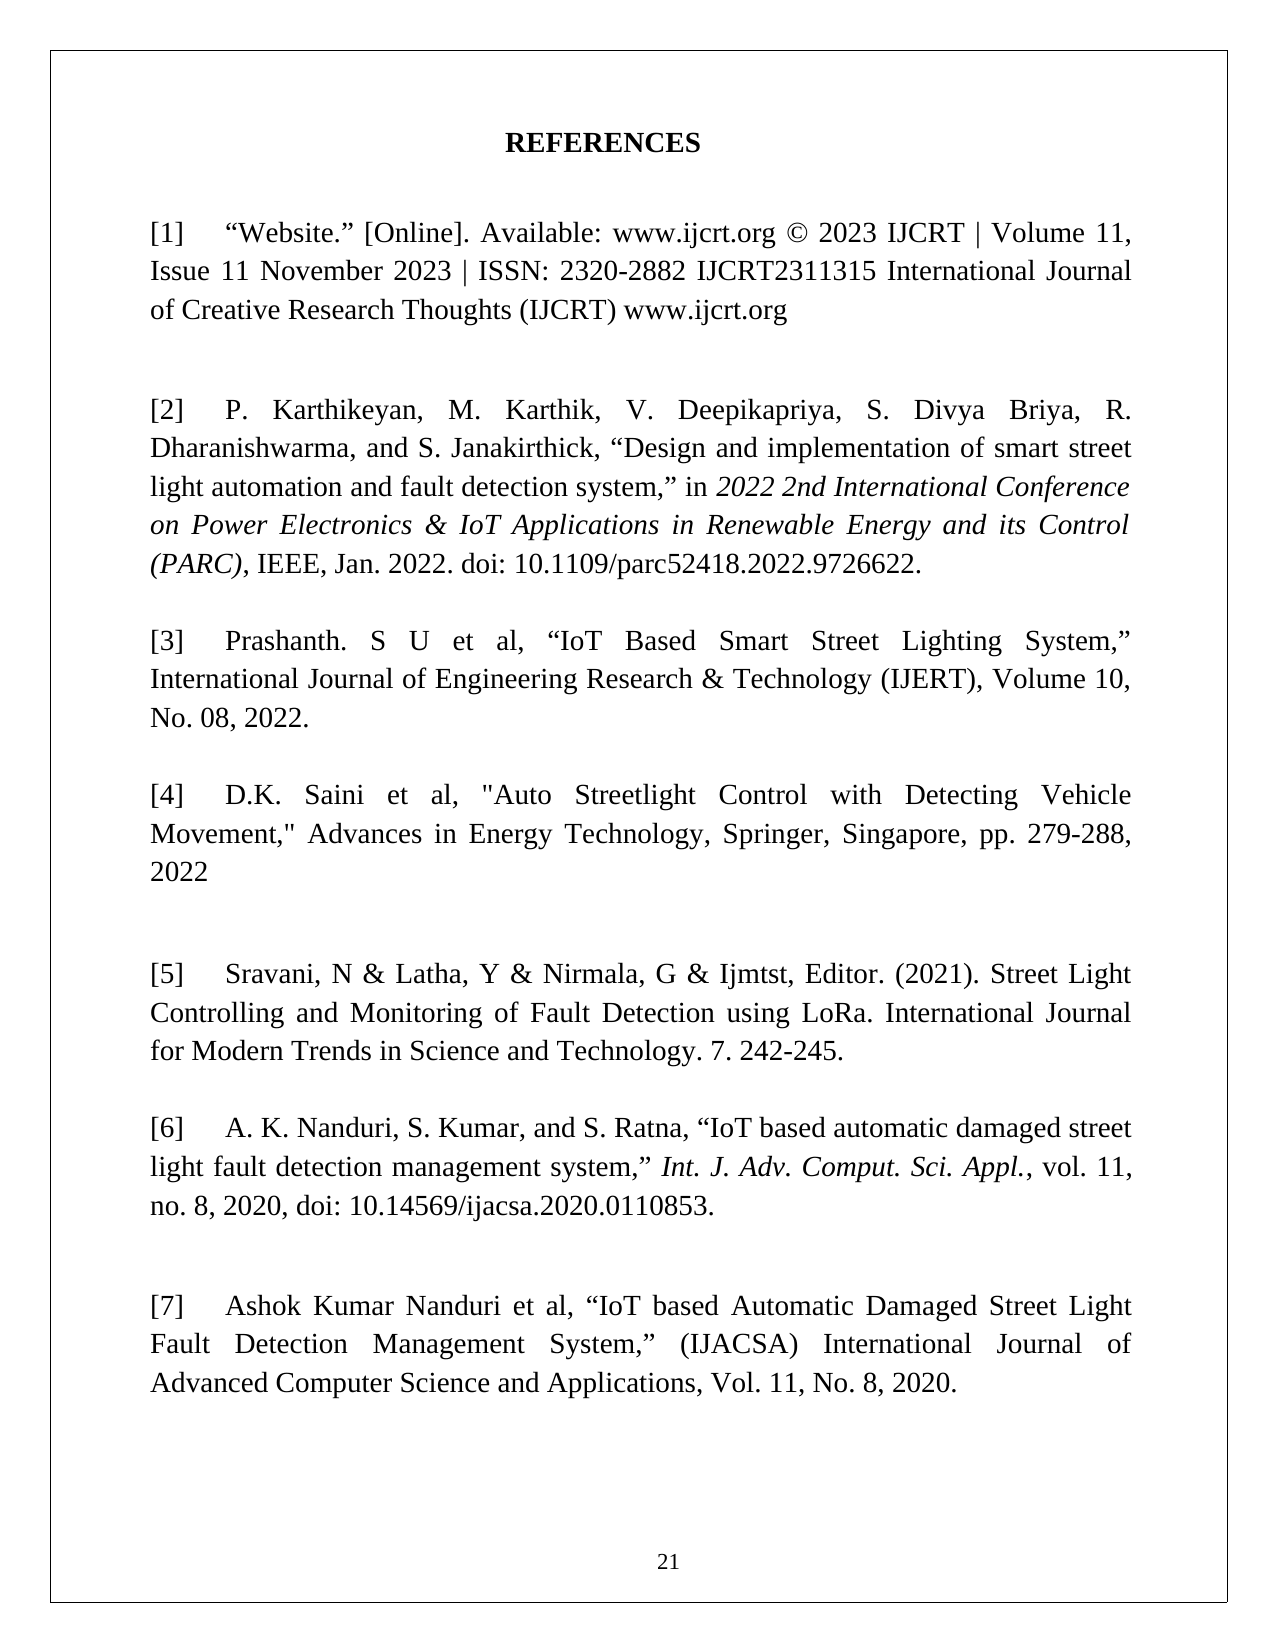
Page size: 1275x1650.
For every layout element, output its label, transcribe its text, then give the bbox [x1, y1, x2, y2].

text [4] D.K. Saini et al, "Auto Streetlight Control with Detecting Vehicle Movement," Advances in Energy Technology, Springer, Singapore, pp. 279-288, 2022 [150, 777, 1132, 888]
subtitle REFERENCES [267, 125, 938, 158]
text [5] Sravani, N & Latha, Y & Nirmala, G & Ijmtst, Editor. (2021). Street Light Controlling and Monitoring of Fault Detection using LoRa. International Journal for Modern Trends in Science and Technology. 7. 242-245. [150, 956, 1132, 1067]
text [7] Ashok Kumar Nanduri et al, “IoT based Automatic Damaged Street Light Fault Detection Management System,” (IJACSA) International Journal of Advanced Computer Science and Applications, Vol. 11, No. 8, 2020. [150, 1249, 1132, 1398]
text [3] Prashanth. S U et al, “IoT Based Smart Street Lighting System,” International Journal of Engineering Research & Technology (IJERT), Volume 10, No. 08, 2022. [150, 623, 1132, 734]
text [2] P. Karthikeyan, M. Karthik, V. Deepikapriya, S. Divya Briya, R. Dharanishwarma, and S. Janakirthick, “Design and implementation of smart street light automation and fault detection system,” in 2022 2nd International Conference on Power Electronics & IoT Applications in Renewable Energy and its Control (PARC), IEEE, Jan. 2022. doi: 10.1109/parc52418.2022.9726622. [150, 392, 1132, 579]
text [1] “Website.” [Online]. Available: www.ijcrt.org © 2023 IJCRT | Volume 11, Issue 11 November 2023 | ISSN: 2320-2882 IJCRT2311315 International Journal of Creative Research Thoughts (IJCRT) www.ijcrt.org [150, 215, 1132, 325]
text [6] A. K. Nanduri, S. Kumar, and S. Ratna, “IoT based automatic damaged street light fault detection management system,” Int. J. Adv. Comput. Sci. Appl., vol. 11, no. 8, 2020, doi: 10.14569/ijacsa.2020.0110853. [150, 1111, 1132, 1221]
